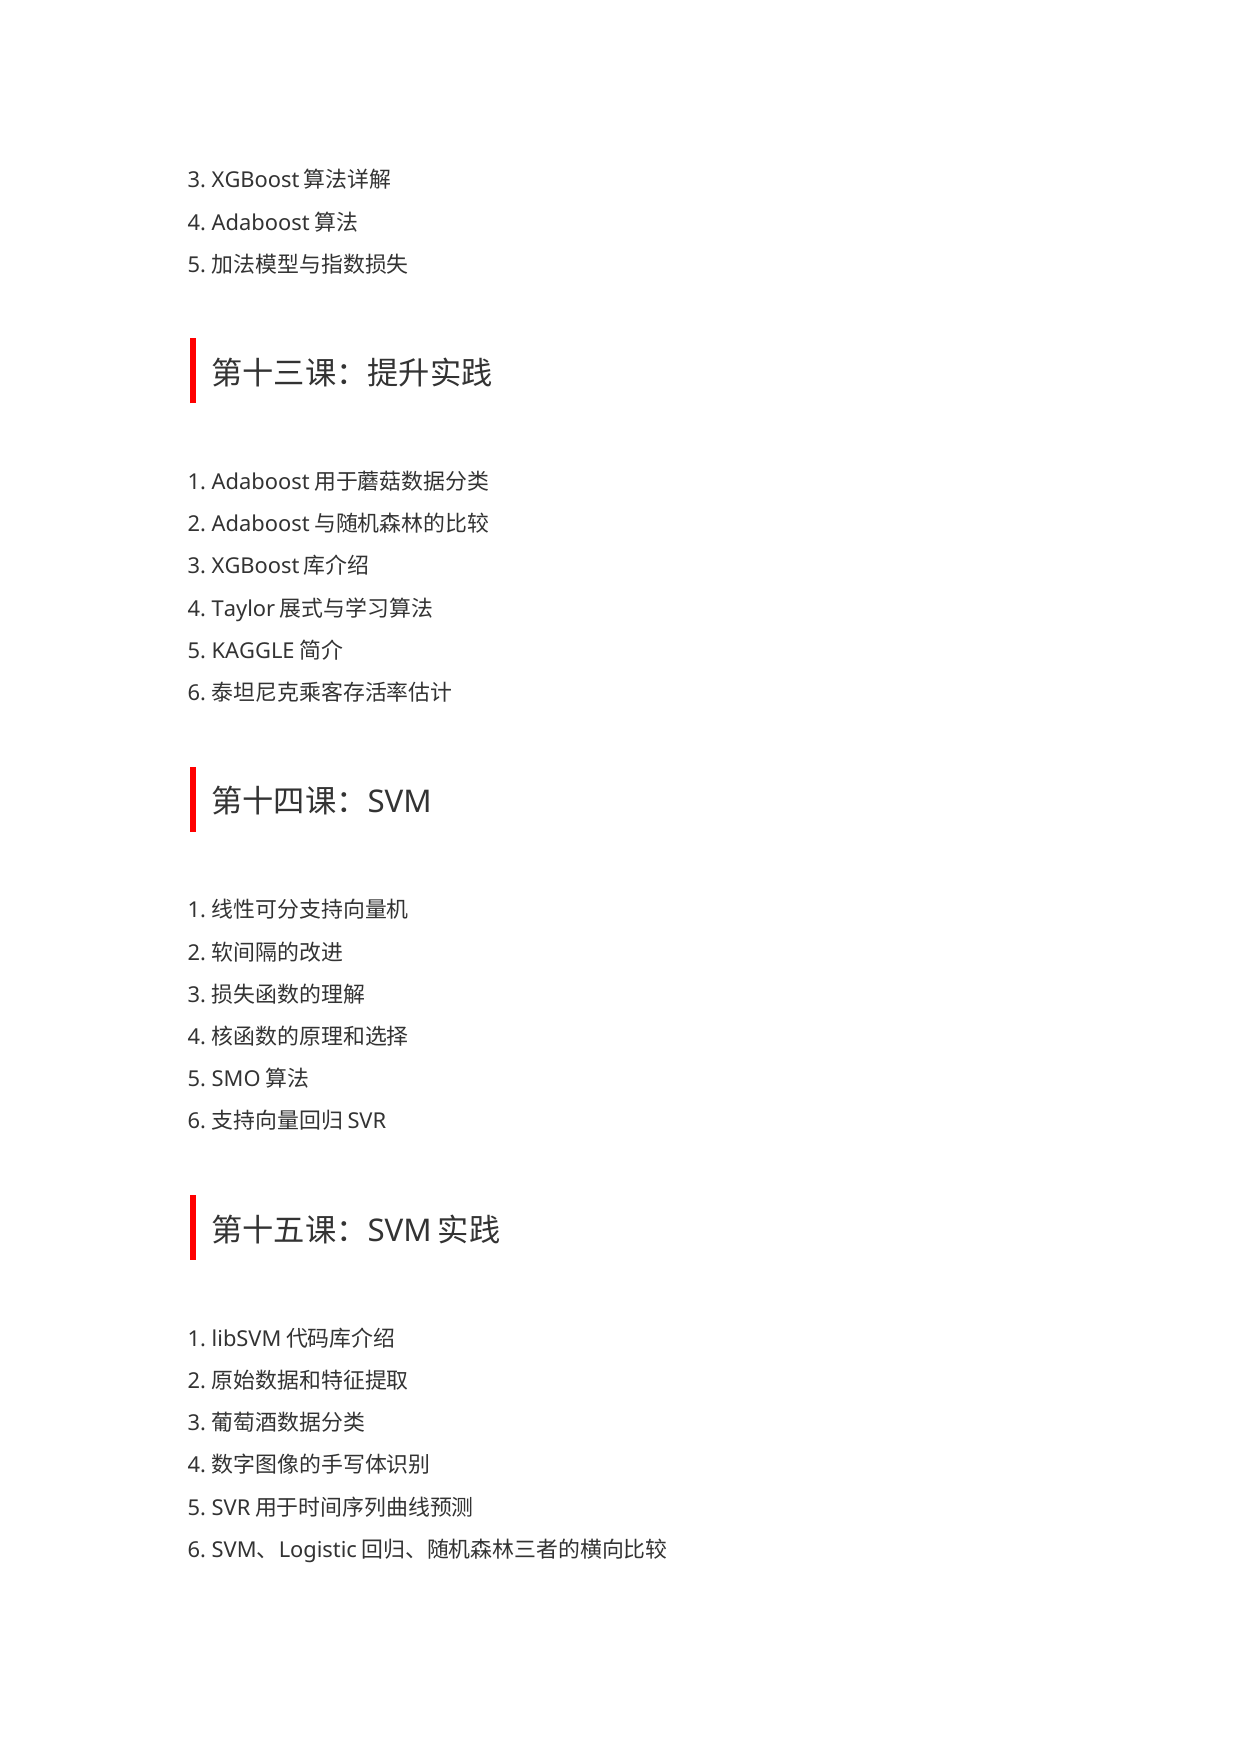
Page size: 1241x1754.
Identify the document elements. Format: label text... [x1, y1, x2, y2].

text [187, 162, 1053, 279]
text 第十三课：提升实践 [196, 338, 1053, 403]
text 1. 线性可分支持向量机 2. 软间隔的改进 3. 损失函数的理解 4. 核函数的原理和选择 5. SMO算法 6. 支持向量回归SVR [187, 892, 1053, 1136]
text 第十五课：SVM实践 [196, 1195, 1053, 1260]
text 1. Adaboost用于蘑菇数据分类 2. Adaboost与随机森林的比较 3. XGBoost库介绍 4. Taylor展式与学习算法 5. KAGGLE简介 6. 泰坦尼克乘客存活率估计 [187, 464, 1053, 707]
text 第十四课：SVM [196, 767, 1053, 832]
text 1. libSVM代码库介绍 2. 原始数据和特征提取 3. 葡萄酒数据分类 4. 数字图像的手写体识别 5. SVR用于时间序列曲线预测 6. SVM、Logistic回归、随机森林三者的横向比较 [187, 1320, 1053, 1564]
